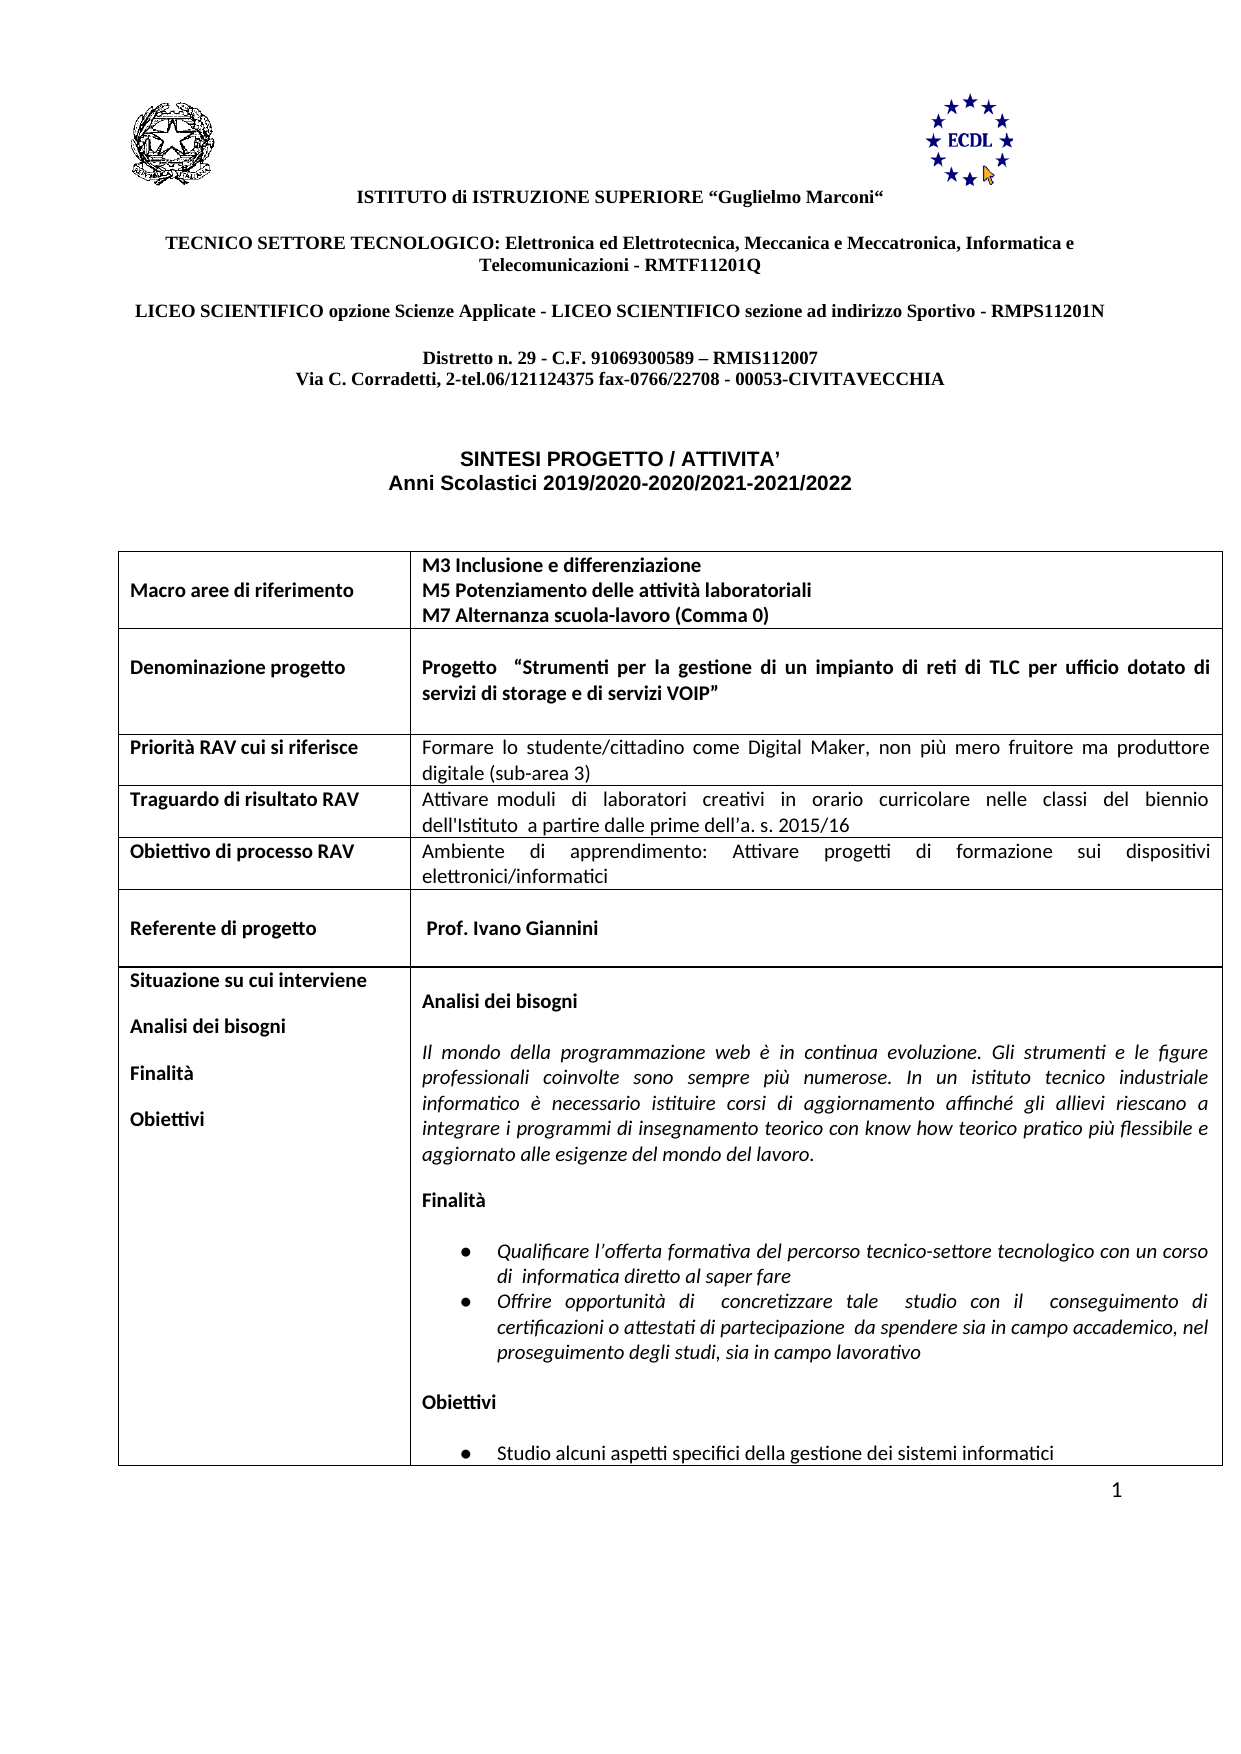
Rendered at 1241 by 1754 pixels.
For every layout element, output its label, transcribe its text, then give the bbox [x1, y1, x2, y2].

table_cell Attivare moduli di laboratori creativi in orario curricolare nelle classi del biennio dell'Istituto a partire dalle prime dell’a. s. 2015/16 [411, 786, 1222, 837]
table_cell Traguardo di risultato RAV [119, 786, 410, 837]
table_cell Prof. Ivano Giannini [411, 890, 1222, 966]
subtitle Anni Scolastici 2019/2020-2020/2021-2021/2022 [118, 471, 1122, 495]
table_cell Denominazione progetto [119, 629, 410, 733]
subtitle Distretto n. 29 - C.F. 91069300589 – RMIS112007 [118, 347, 1122, 368]
picture [925, 93, 1014, 186]
subtitle LICEO SCIENTIFICO opzione Scienze Applicate - LICEO SCIENTIFICO sezione ad indirizzo Sportivo - RMPS11201N [118, 300, 1122, 322]
table_header M3 Inclusione e differenziazione M5 Potenziamento delle attività laboratoriali M7 Alternanza scuola-lavoro (Comma 0) [411, 552, 1222, 628]
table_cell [411, 968, 1222, 1465]
table_header Macro aree di riferimento [119, 552, 410, 628]
table_cell Formare lo studente/cittadino come Digital Maker, non più mero fruitore ma produttore digitale (sub-area 3) [411, 735, 1222, 785]
subtitle Via C. Corradetti, 2-tel.06/121124375 fax-0766/22708 - 00053-CIVITAVECCHIA [118, 368, 1122, 390]
table_cell Referente di progetto [119, 890, 410, 966]
subtitle SINTESI PROGETTO / ATTIVITA’ [118, 447, 1122, 471]
table_cell Priorità RAV cui si riferisce [119, 735, 410, 785]
subtitle ISTITUTO di ISTRUZIONE SUPERIORE “Guglielmo Marconi“ [118, 186, 1122, 207]
subtitle TECNICO SETTORE TECNOLOGICO: Elettronica ed Elettrotecnica, Meccanica e Meccatronica, Informatica e Telecomunicazioni - RMTF11201Q [118, 232, 1122, 275]
picture [118, 88, 225, 186]
table_cell Ambiente di apprendimento: Attivare progetti di formazione sui dispositivi elettronici/informatici [411, 838, 1222, 889]
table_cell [119, 968, 410, 1465]
table_cell Obiettivo di processo RAV [119, 838, 410, 889]
table_cell Progetto “Strumenti per la gestione di un impianto di reti di TLC per ufficio dotato di servizi di storage e di servizi VOIP” [411, 629, 1222, 733]
